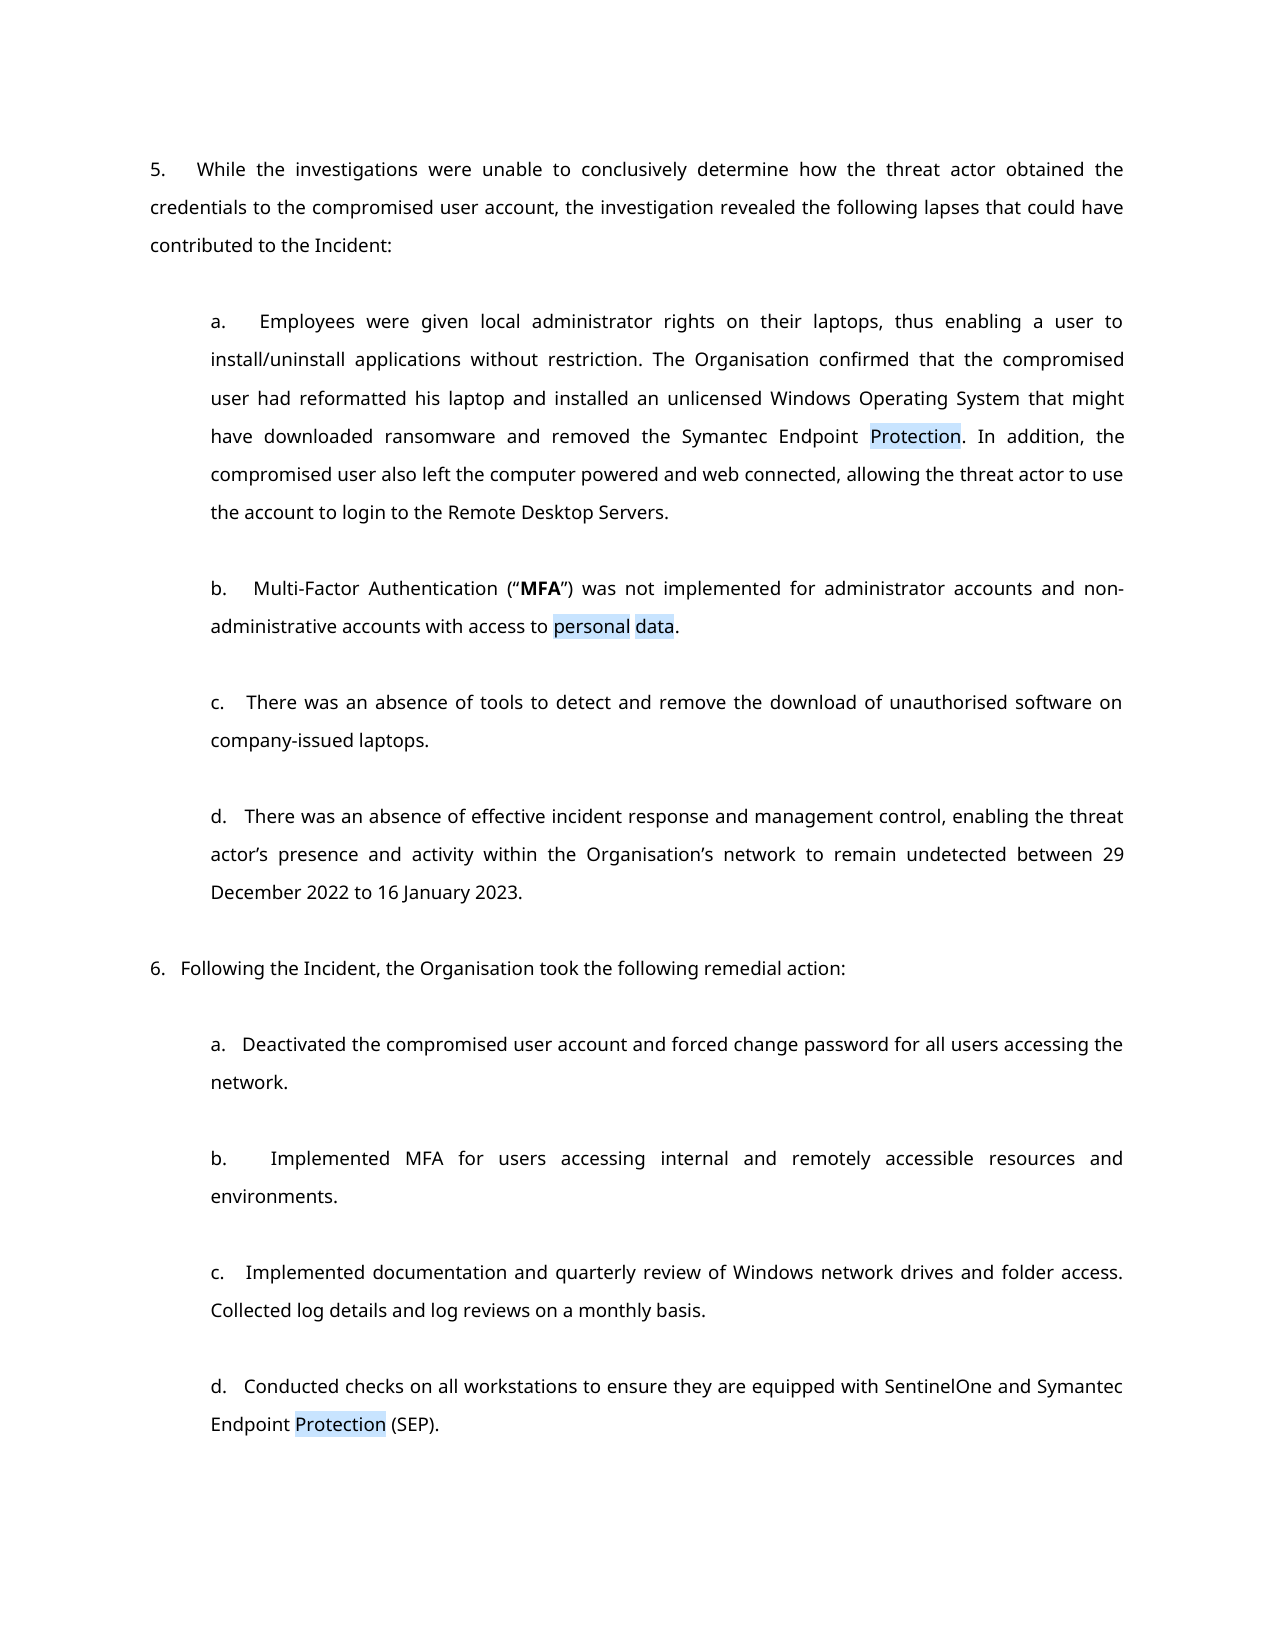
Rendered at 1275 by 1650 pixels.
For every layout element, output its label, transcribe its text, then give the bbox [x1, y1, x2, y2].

text d. Conducted checks on all workstations to ensure they are equipped with SentinelOne and Symantec Endpoint Protection (SEP). [210, 1367, 1125, 1443]
text d. There was an absence of effective incident response and management control, enabling the threat actor’s presence and activity within the Organisation’s network to remain undetected between 29 December 2022 to 16 January 2023. [210, 797, 1125, 911]
text b. Multi-Factor Authentication (“MFA”) was not implemented for administrator accounts and non-administrative accounts with access to personal data. [210, 569, 1125, 645]
text a. Deactivated the compromised user account and forced change password for all users accessing the network. [210, 1025, 1125, 1101]
text a. Employees were given local administrator rights on their laptops, thus enabling a user to install/uninstall applications without restriction. The Organisation confirmed that the compromised user had reformatted his laptop and installed an unlicensed Windows Operating System that might have downloaded ransomware and removed the Symantec Endpoint Protection. In addition, the compromised user also left the computer powered and web connected, allowing the threat actor to use the account to login to the Remote Desktop Servers. [210, 302, 1125, 531]
text c. Implemented documentation and quarterly review of Windows network drives and folder access. Collected log details and log reviews on a monthly basis. [210, 1253, 1125, 1329]
text b. Implemented MFA for users accessing internal and remotely accessible resources and environments. [210, 1139, 1125, 1215]
text 6. Following the Incident, the Organisation took the following remedial action: [150, 949, 1125, 987]
text c. There was an absence of tools to detect and remove the download of unauthorised software on company-issued laptops. [210, 683, 1125, 759]
text 5. While the investigations were unable to conclusively determine how the threat actor obtained the credentials to the compromised user account, the investigation revealed the following lapses that could have contributed to the Incident: [150, 150, 1125, 264]
